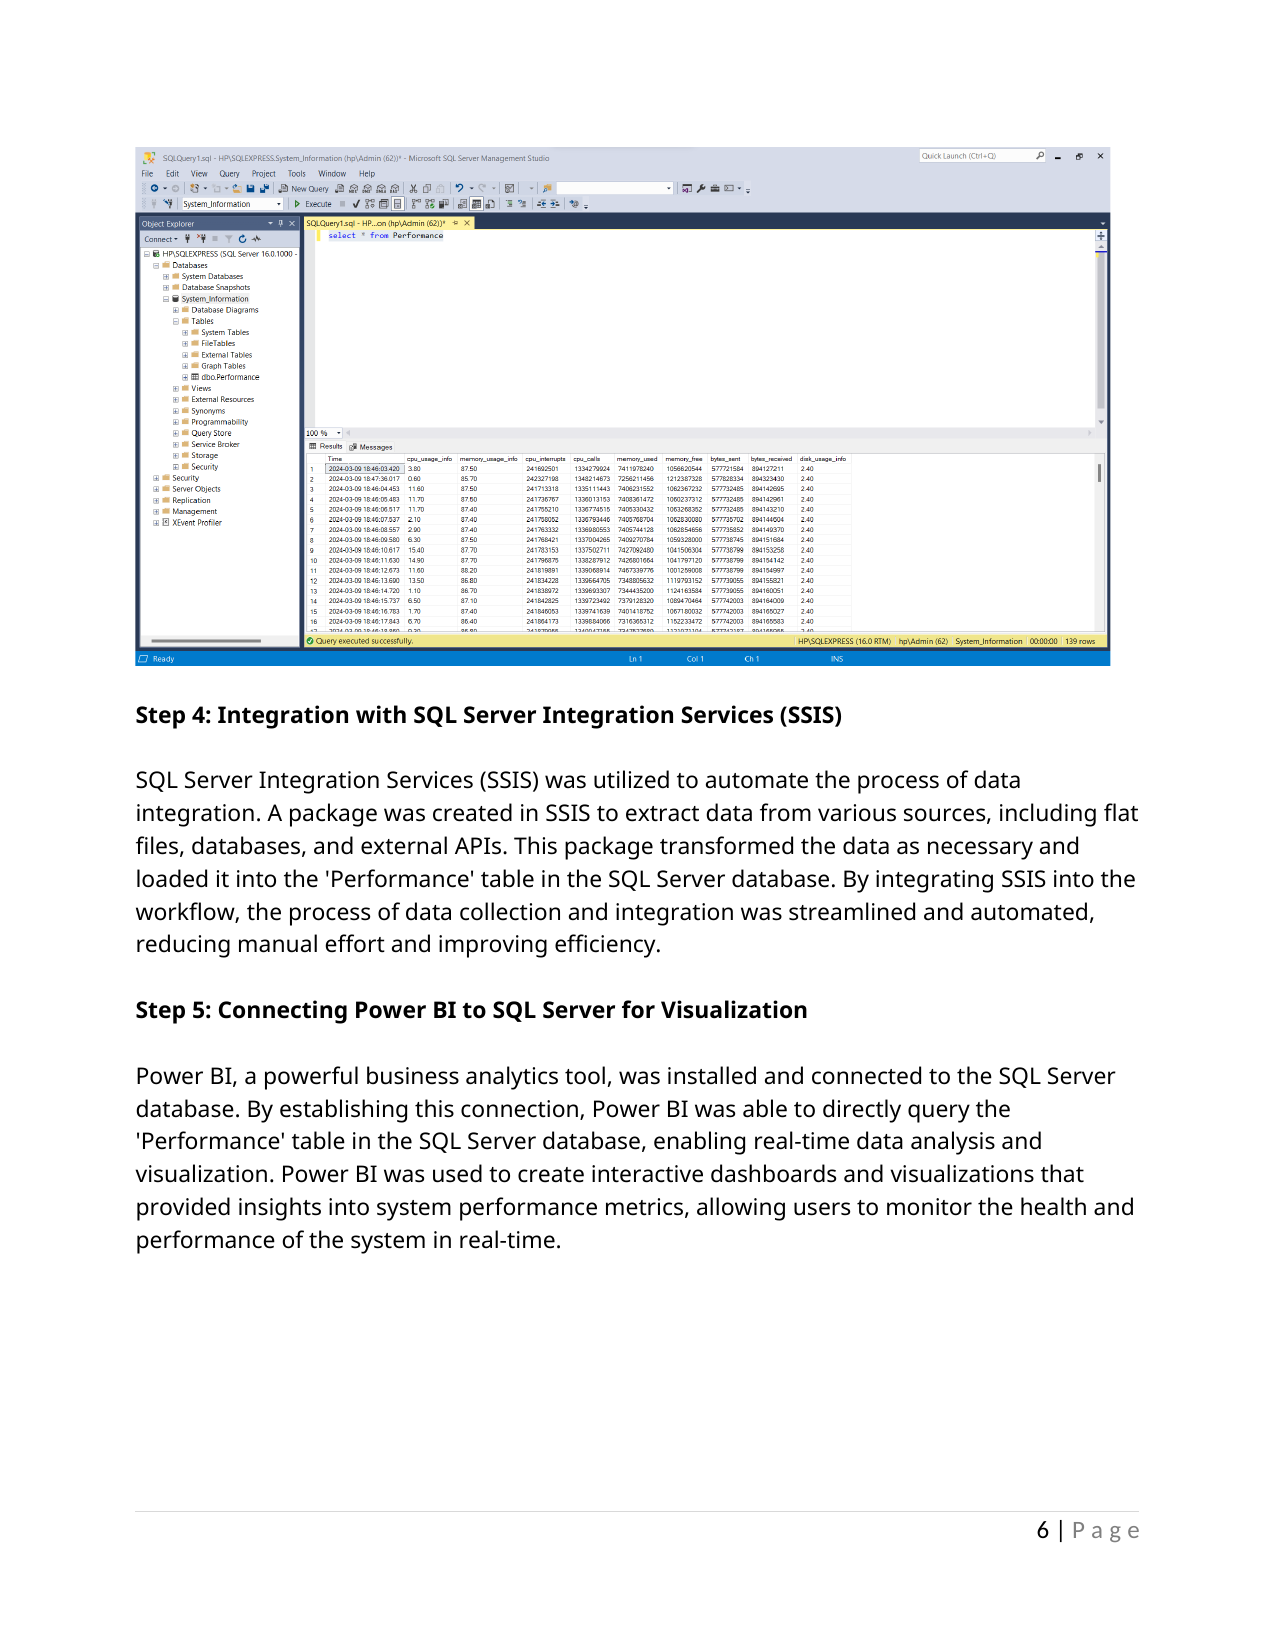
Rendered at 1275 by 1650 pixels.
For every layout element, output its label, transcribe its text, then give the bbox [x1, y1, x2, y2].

text Power BI, a powerful business analytics tool, was installed and connected to the SQL Server database. By establishing this connection, Power BI was able to directly query the 'Performance' table in the SQL Server database, enabling real-time data analysis and visualization. Power BI was used to create interactive dashboards and visualizations that provided insights into system performance metrics, allowing users to monitor the health and performance of the system in real-time. [135, 1060, 1139, 1255]
picture [135, 147, 1111, 666]
text Step 4: Integration with SQL Server Integration Services (SSIS) [135, 699, 1139, 730]
text SQL Server Integration Services (SSIS) was utilized to automate the process of data integration. A package was created in SSIS to extract data from various sources, including flat files, databases, and external APIs. This package transformed the data as necessary and loaded it into the 'Performance' table in the SQL Server database. By integrating SSIS into the workflow, the process of data collection and integration was streamlined and automated, reducing manual effort and improving efficiency. [135, 764, 1139, 960]
text Step 5: Connecting Power BI to SQL Server for Visualization [135, 994, 1139, 1025]
